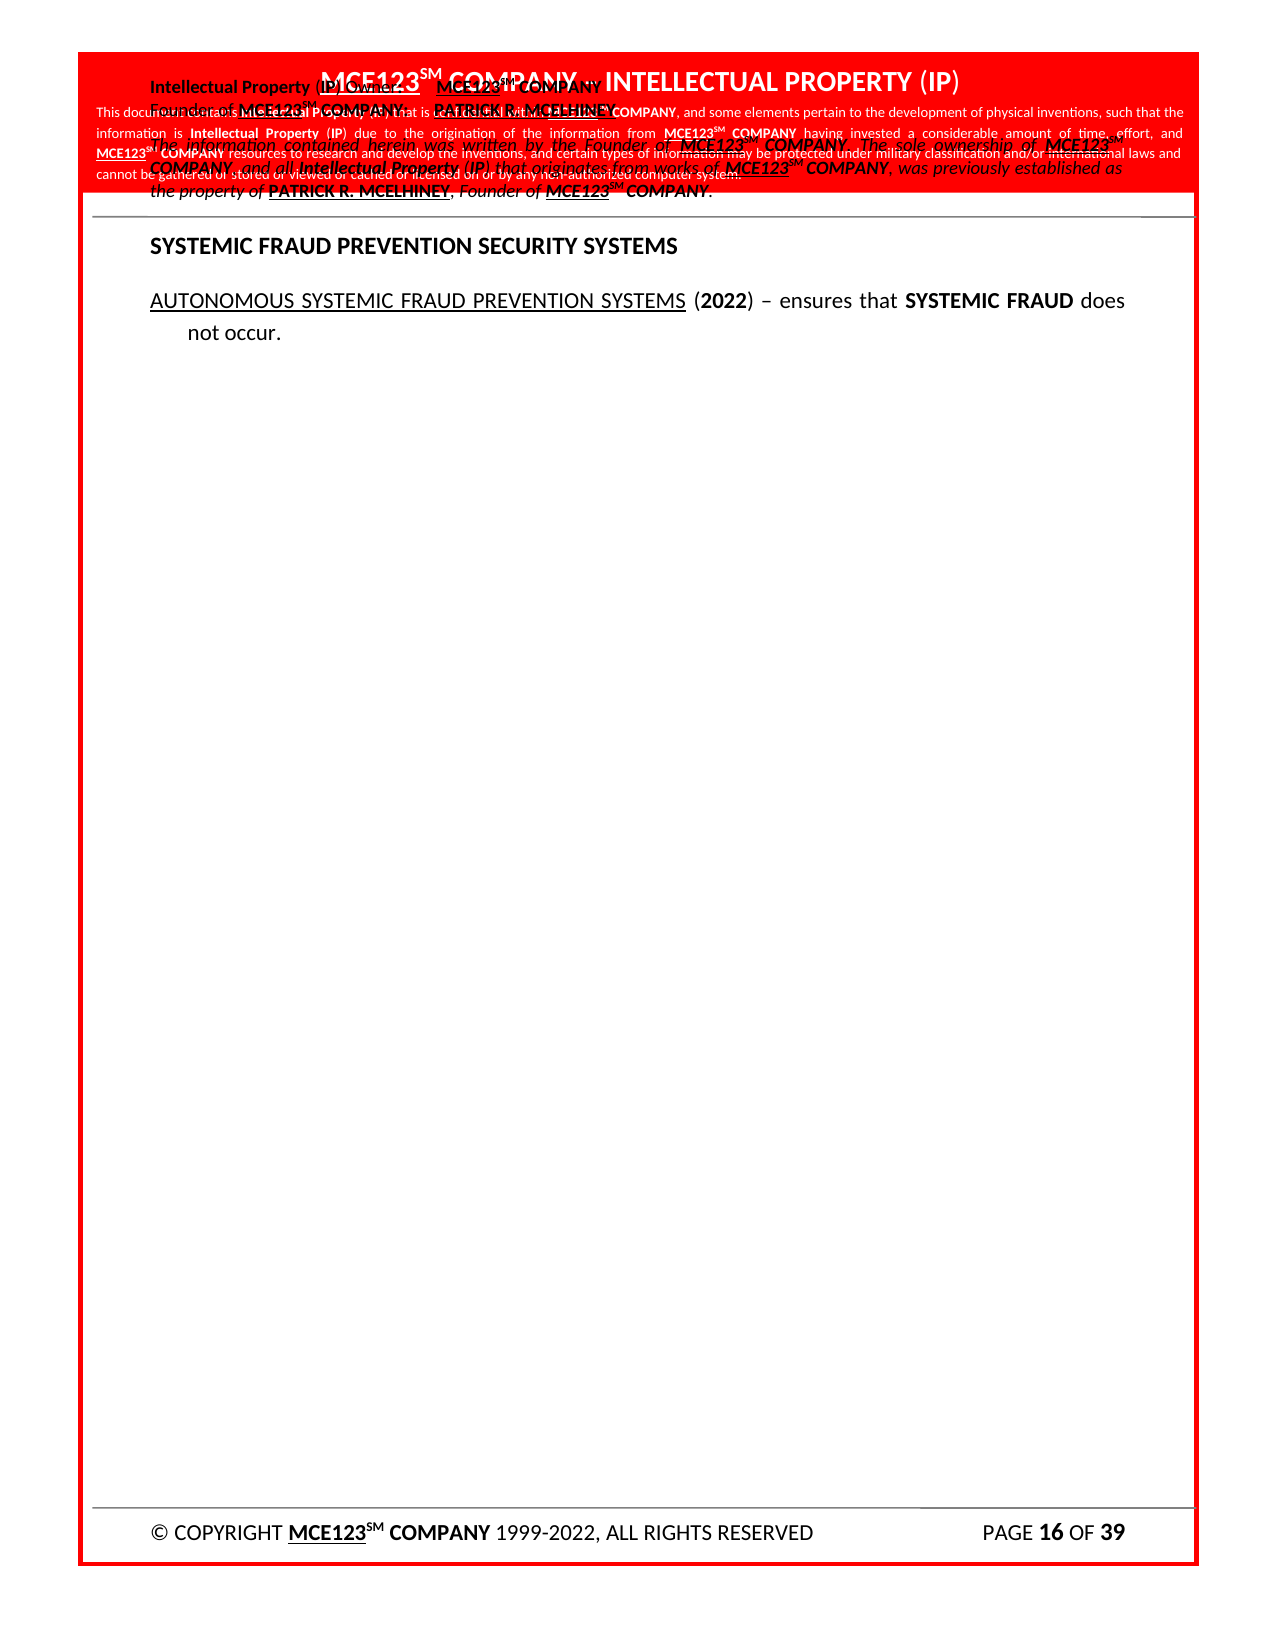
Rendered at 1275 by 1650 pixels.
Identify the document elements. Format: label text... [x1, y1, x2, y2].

text SYSTEMIC FRAUD PREVENTION SECURITY SYSTEMS [150, 230, 1125, 261]
text AUTONOMOUS SYSTEMIC FRAUD PREVENTION SYSTEMS (2022) – ensures that SYSTEMIC FRAUD does not occur. [150, 286, 1125, 346]
